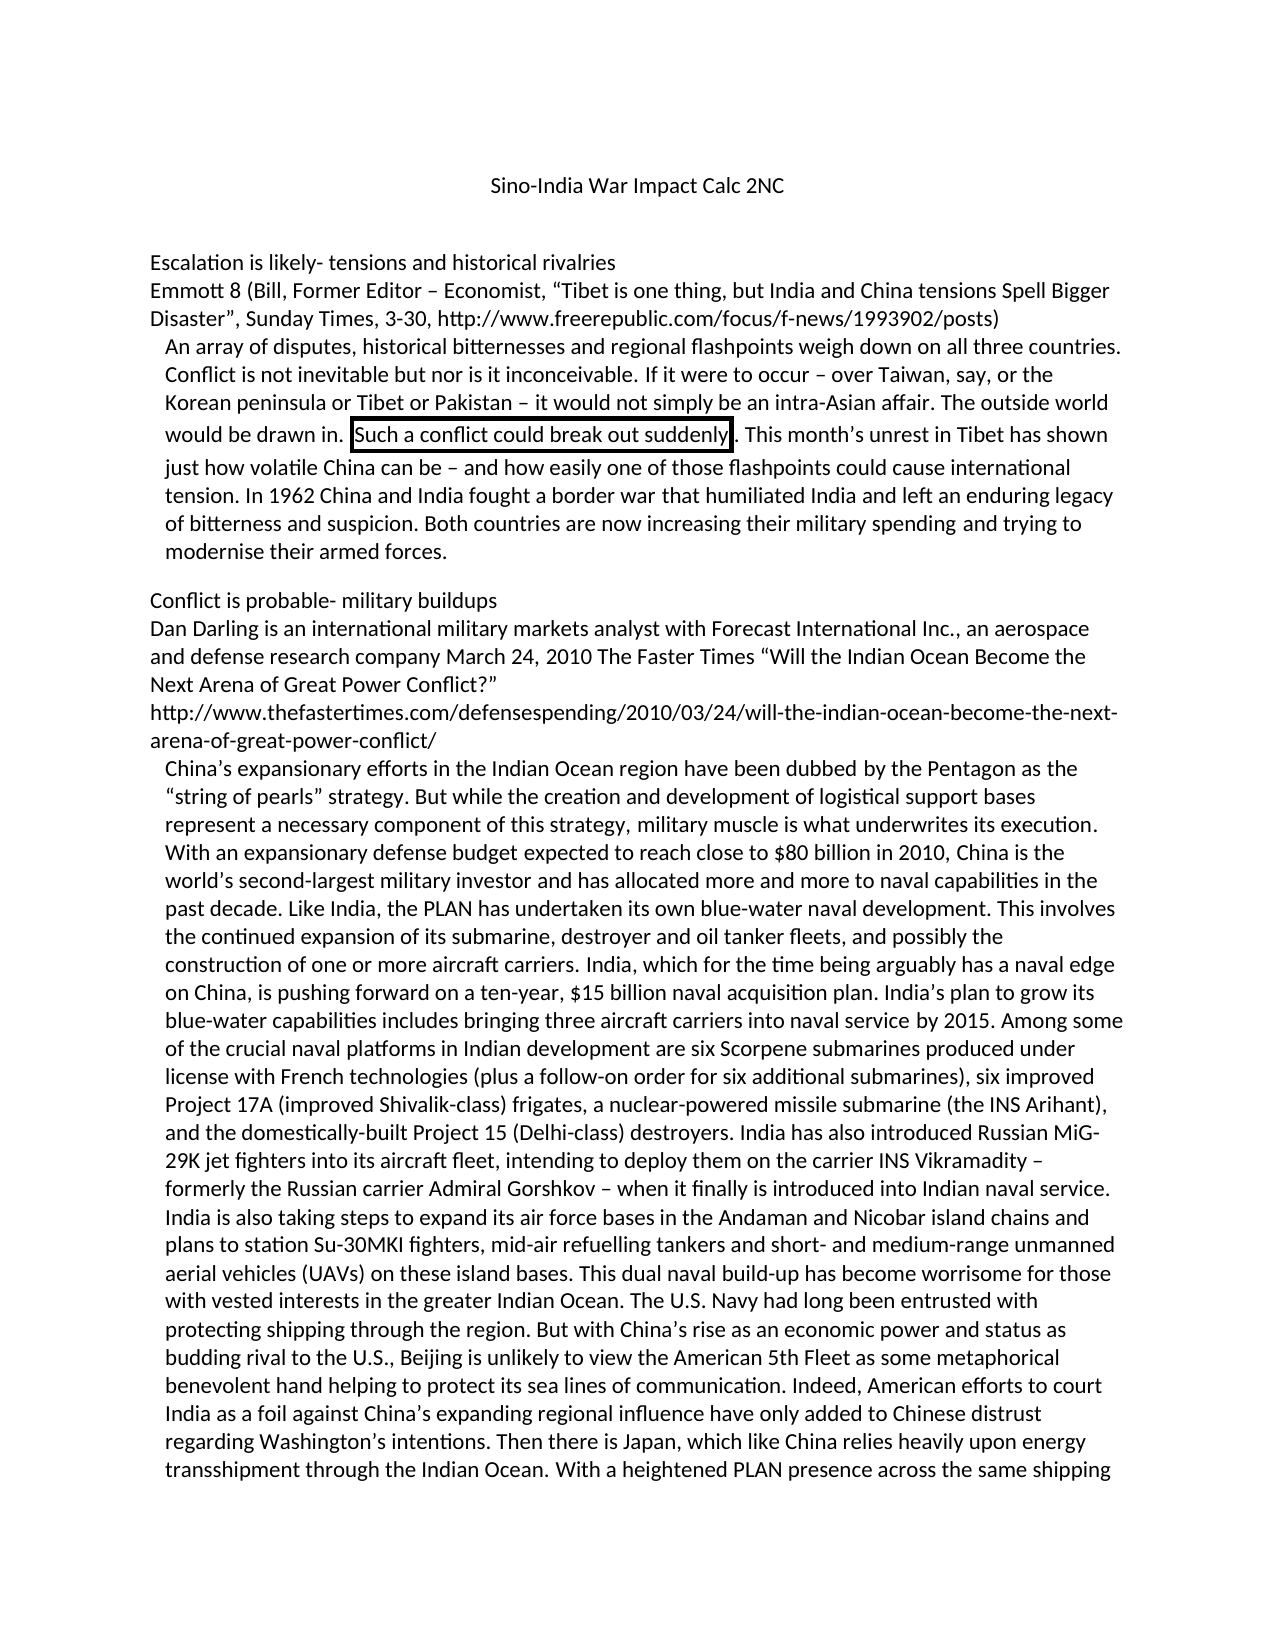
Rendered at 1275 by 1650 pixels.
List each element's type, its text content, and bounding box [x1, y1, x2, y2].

subtitle Escalation is likely- tensions and historical rivalries [150, 248, 1125, 276]
text An array of disputes, historical bitternesses and regional flashpoints weigh down on all three countries. Conflict is not inevitable but nor is it inconceivable. If it were to occur – over Taiwan, say, or the Korean peninsula or Tibet or Pakistan – it would not simply be an intra-Asian affair. The outside world would be drawn in. Such a conflict could break out suddenly. This month’s unrest in Tibet has shown just how volatile China can be – and how easily one of those flashpoints could cause international tension. In 1962 China and India fought a border war that humiliated India and left an enduring legacy of bitterness and suspicion. Both countries are now increasing their military spending and trying to modernise their armed forces. [165, 332, 1125, 565]
subtitle Sino-India War Impact Calc 2NC [150, 171, 1125, 199]
text Dan Darling is an international military markets analyst with Forecast International Inc., an aerospace and defense research company March 24, 2010 The Faster Times “Will the Indian Ocean Become the Next Arena of Great Power Conflict?” http://www.thefastertimes.com/defensespending/2010/03/24/will-the-indian-ocean-become-the-next-arena-of-great-power-conflict/ [150, 614, 1125, 754]
text Emmott 8 (Bill, Former Editor – Economist, “Tibet is one thing, but India and China tensions Spell Bigger Disaster”, Sunday Times, 3-30, http://www.freerepublic.com/focus/f-news/1993902/posts) [150, 276, 1125, 332]
subtitle Conflict is probable- military buildups [150, 586, 1125, 614]
